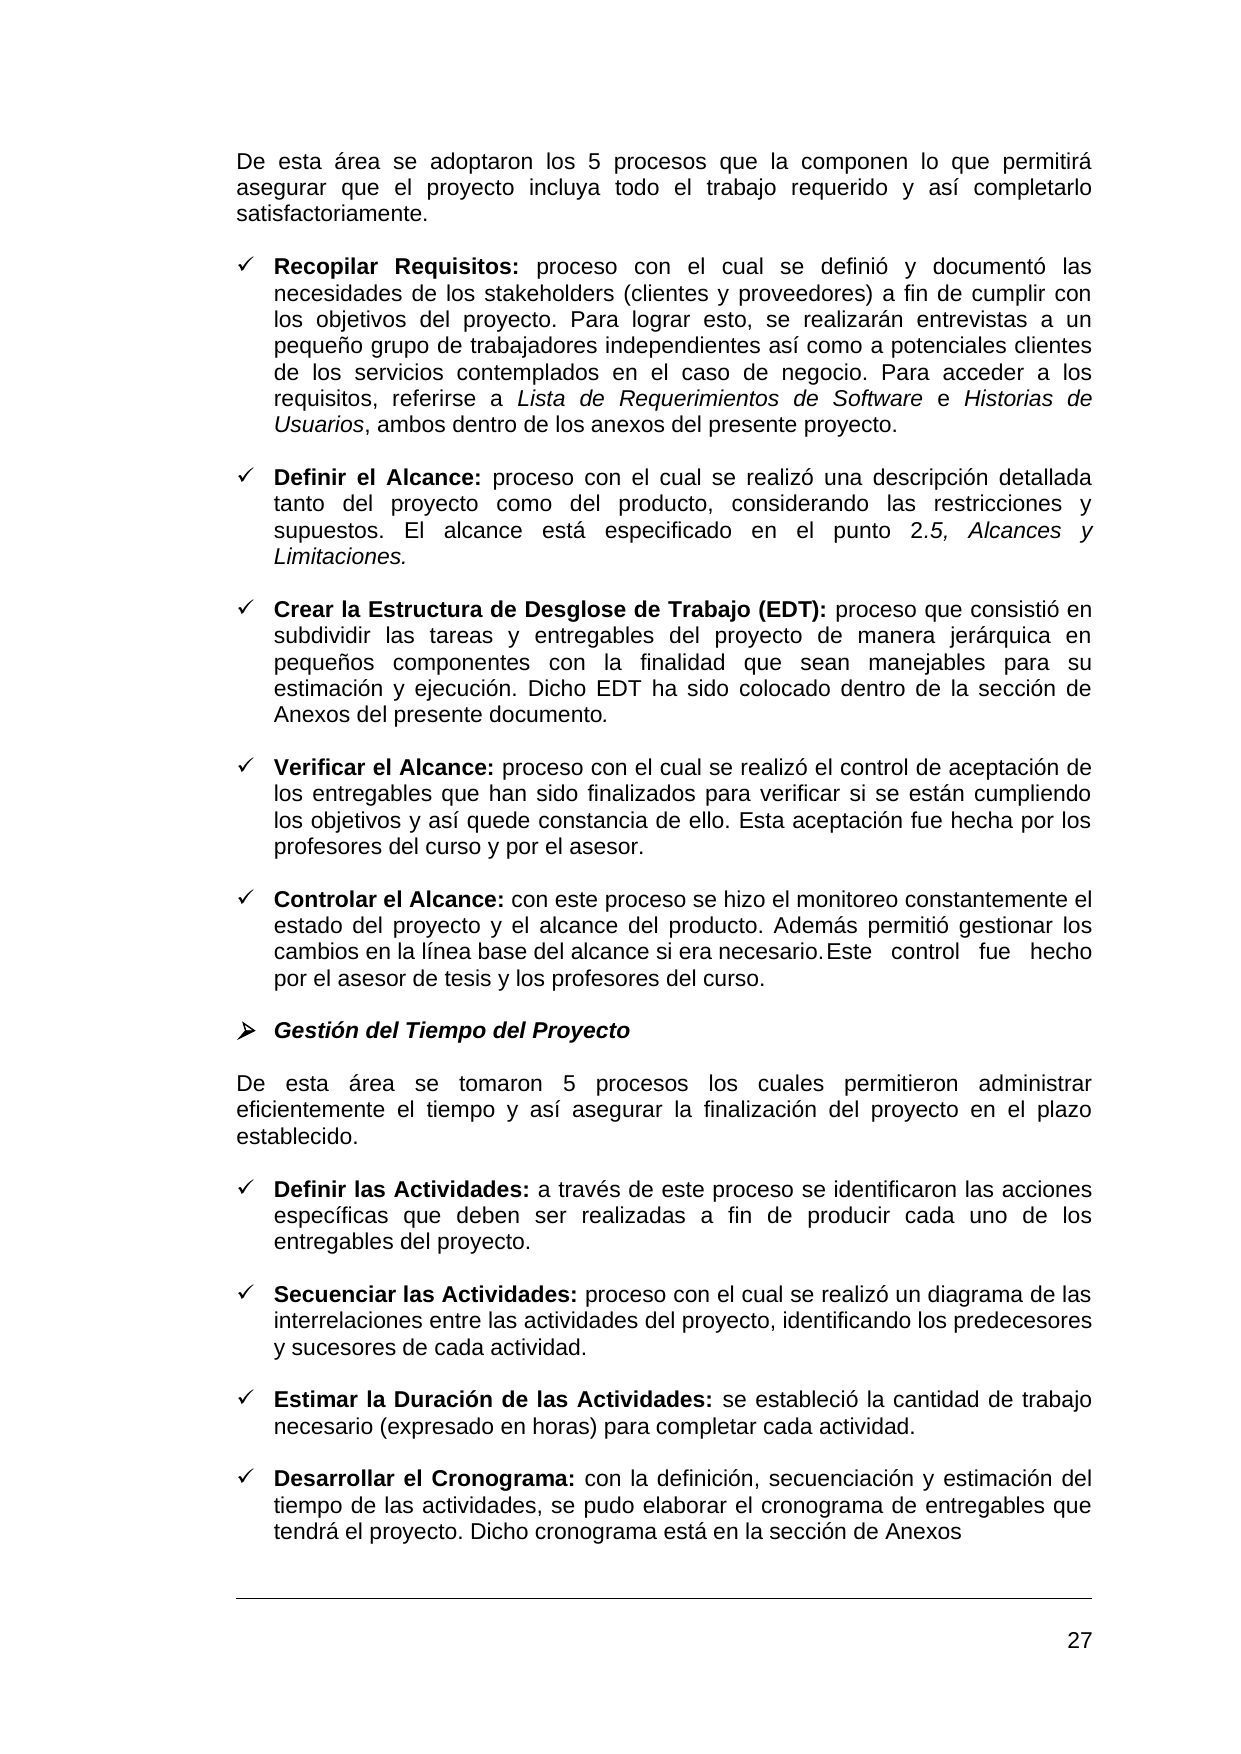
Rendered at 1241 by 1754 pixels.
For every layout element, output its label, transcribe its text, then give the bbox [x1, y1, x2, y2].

list Gestión del Tiempo del Proyecto [236, 1017, 1092, 1044]
list De esta área se tomaron 5 procesos los cuales permitieron administrar eficientemente el tiempo y así asegurar la finalización del proyecto en el plazo establecido. [236, 1070, 1092, 1149]
list De esta área se adoptaron los 5 procesos que la componen lo que permitirá asegurar que el proyecto incluya todo el trabajo requerido y así completarlo satisfactoriamente. [236, 148, 1092, 227]
list Verificar el Alcance: proceso con el cual se realizó el control de aceptación de los entregables que han sido finalizados para verificar si se están cumpliendo los objetivos y así quede constancia de ello. Esta aceptación fue hecha por los profesores del curso y por el asesor. [236, 754, 1092, 859]
list Crear la Estructura de Desglose de Trabajo (EDT): proceso que consistió en subdividir las tareas y entregables del proyecto de manera jerárquica en pequeños componentes con la finalidad que sean manejables para su estimación y ejecución. Dicho EDT ha sido colocado dentro de la sección de Anexos del presente documento. [236, 596, 1092, 727]
list Controlar el Alcance: con este proceso se hizo el monitoreo constantemente el estado del proyecto y el alcance del producto. Además permitió gestionar los cambios en la línea base del alcance si era necesario. Este control fue hecho por el asesor de tesis y los profesores del curso. [236, 886, 1092, 1017]
list Definir las Actividades: a través de este proceso se identificaron las acciones específicas que deben ser realizadas a fin de producir cada uno de los entregables del proyecto. [236, 1176, 1092, 1254]
list Definir el Alcance: proceso con el cual se realizó una descripción detallada tanto del proyecto como del producto, considerando las restricciones y supuestos. El alcance está especificado en el punto 2.5, Alcances y Limitaciones. [236, 464, 1092, 569]
list Desarrollar el Cronograma: con la definición, secuenciación y estimación del tiempo de las actividades, se pudo elaborar el cronograma de entregables que tendrá el proyecto. Dicho cronograma está en la sección de Anexos [236, 1465, 1092, 1544]
list Secuenciar las Actividades: proceso con el cual se realizó un diagrama de las interrelaciones entre las actividades del proyecto, identificando los predecesores y sucesores de cada actividad. [236, 1281, 1092, 1360]
list Recopilar Requisitos: proceso con el cual se definió y documentó las necesidades de los stakeholders (clientes y proveedores) a fin de cumplir con los objetivos del proyecto. Para lograr esto, se realizarán entrevistas a un pequeño grupo de trabajadores independientes así como a potenciales clientes de los servicios contemplados en el caso de negocio. Para acceder a los requisitos, referirse a Lista de Requerimientos de Software e Historias de Usuarios, ambos dentro de los anexos del presente proyecto. [236, 253, 1092, 438]
list Estimar la Duración de las Actividades: se estableció la cantidad de trabajo necesario (expresado en horas) para completar cada actividad. [236, 1386, 1092, 1439]
